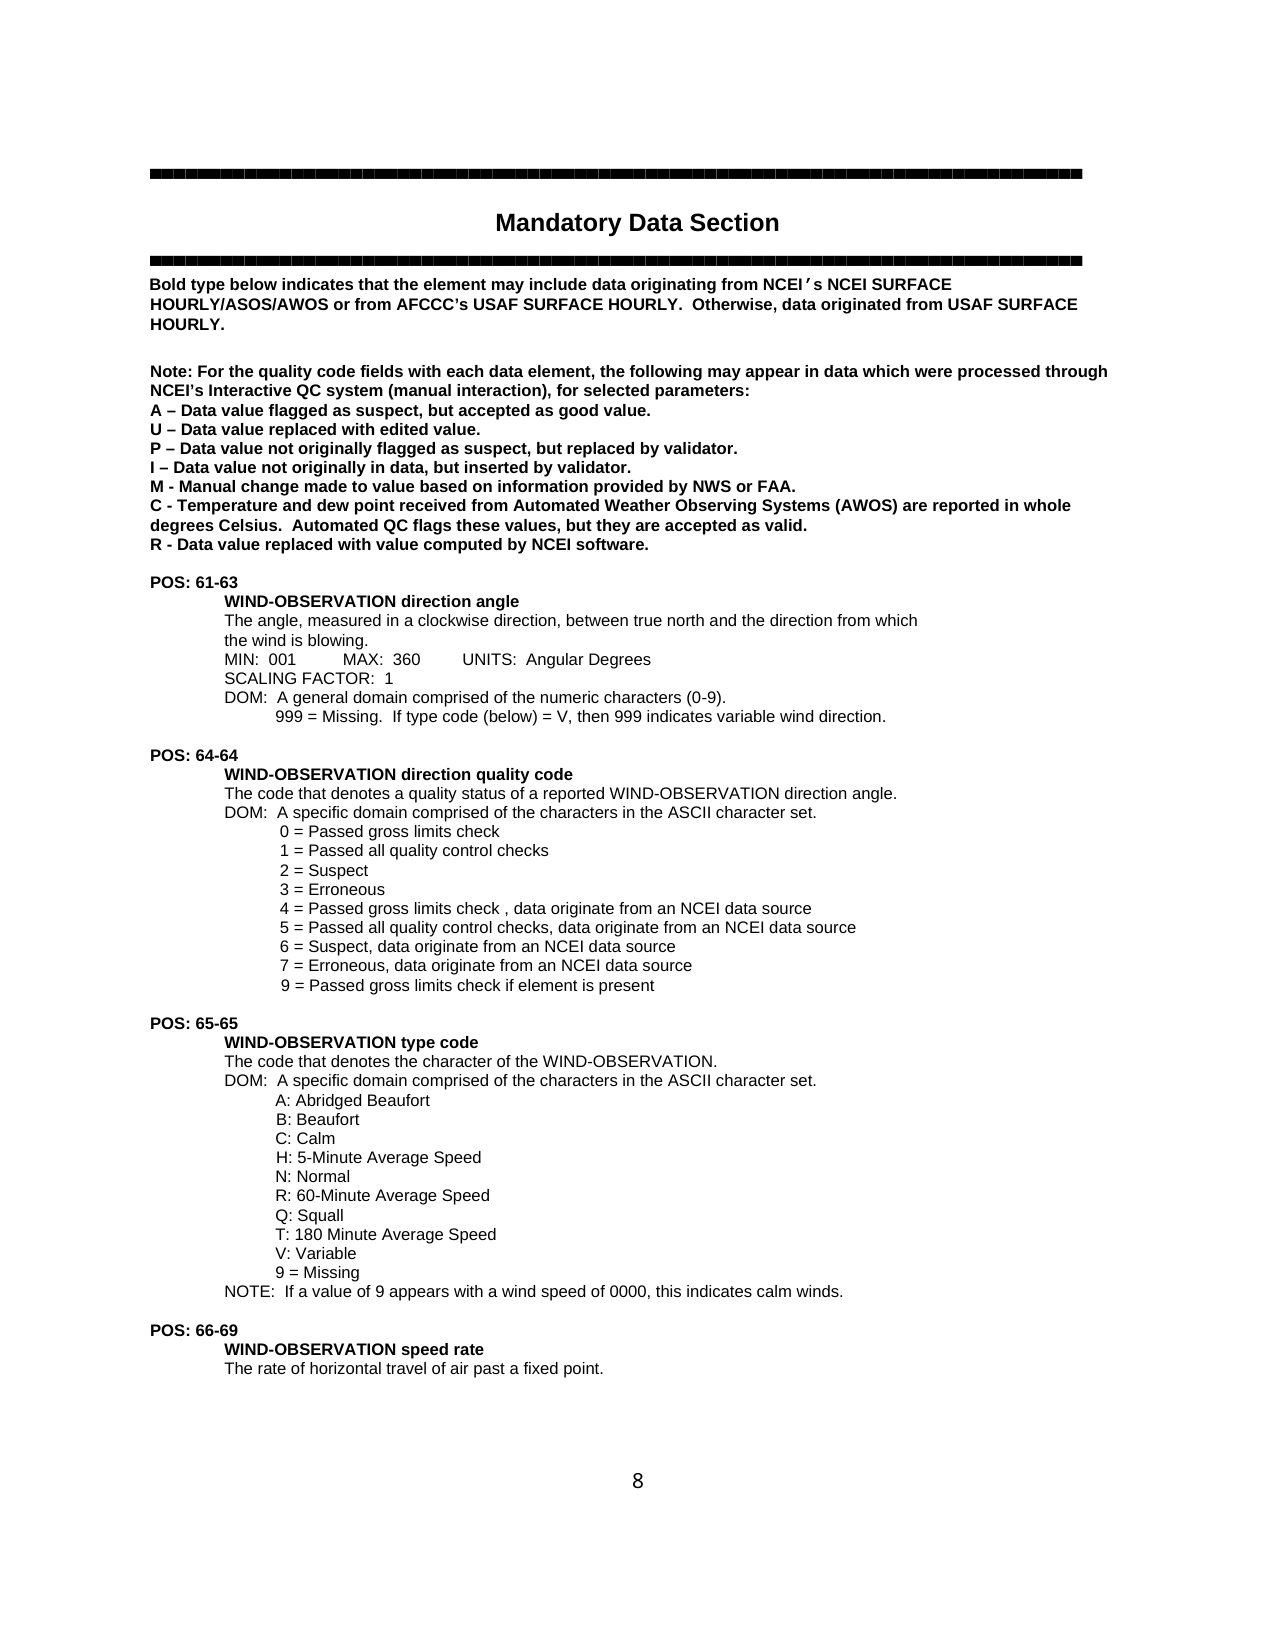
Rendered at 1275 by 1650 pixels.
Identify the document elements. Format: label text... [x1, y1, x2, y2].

text A – Data value flagged as suspect, but accepted as good value. [150, 400, 1125, 419]
text 2 = Suspect [150, 860, 1125, 879]
text H: 5-Minute Average Speed [150, 1148, 1125, 1167]
text 1 = Passed all quality control checks [150, 841, 1125, 860]
text MIN: 001 MAX: 360 UNITS: Angular Degrees [150, 649, 1125, 669]
text 3 = Erroneous [150, 879, 1125, 899]
text WIND-OBSERVATION type code [150, 1033, 1125, 1052]
text 6 = Suspect, data originate from an NCEI data source [150, 937, 1125, 956]
text V: Variable [150, 1244, 1125, 1263]
text T: 180 Minute Average Speed [150, 1224, 1125, 1244]
text Q: Squall [150, 1205, 1125, 1224]
text C - Temperature and dew point received from Automated Weather Observing Systems (AWOS) are reported in whole degrees Celsius. Automated QC flags these values, but they are accepted as valid. [150, 496, 1125, 534]
text SCALING FACTOR: 1 [150, 669, 1125, 688]
text NOTE: If a value of 9 appears with a wind speed of 0000, this indicates calm winds. [150, 1282, 1125, 1301]
text DOM: A general domain comprised of the numeric characters (0-9). [150, 688, 1125, 707]
text 5 = Passed all quality control checks, data originate from an NCEI data source [150, 918, 1125, 937]
text R - Data value replaced with value computed by NCEI software. [150, 534, 1125, 554]
text WIND-OBSERVATION direction quality code [150, 764, 1125, 784]
text P – Data value not originally flagged as suspect, but replaced by validator. [150, 439, 1125, 458]
text POS: 65-65 [150, 1014, 1125, 1033]
text M - Manual change made to value based on information provided by NWS or FAA. [150, 477, 1125, 496]
text POS: 61-63 [150, 573, 1125, 592]
text POS: 64-64 [150, 745, 1125, 764]
text C: Calm [150, 1129, 1125, 1148]
text 4 = Passed gross limits check , data originate from an NCEI data source [150, 899, 1125, 918]
text 999 = Missing. If type code (below) = V, then 999 indicates variable wind direction. [150, 707, 1125, 726]
text A: Abridged Beaufort [150, 1090, 1125, 1109]
text The angle, measured in a clockwise direction, between true north and the direction from which [150, 611, 1125, 630]
text Bold type below indicates that the element may include data originating from NCEI’s NCEI SURFACE HOURLY/ASOS/AWOS or from AFCCC’s USAF SURFACE HOURLY. Otherwise, data originated from USAF SURFACE HOURLY. [75, 274, 1125, 333]
text U – Data value replaced with edited value. [150, 419, 1125, 439]
text The code that denotes a quality status of a reported WIND-OBSERVATION direction angle. [150, 784, 1125, 803]
text 7 = Erroneous, data originate from an NCEI data source [150, 956, 1125, 975]
text ▀▀▀▀▀▀▀▀▀▀▀▀▀▀▀▀▀▀▀▀▀▀▀▀▀▀▀▀▀▀▀▀▀▀▀▀▀▀▀▀▀▀▀▀▀▀▀▀▀▀▀▀▀▀▀▀▀▀▀▀▀▀▀▀▀▀▀▀▀▀▀▀▀▀▀▀▀▀▀ [150, 169, 1125, 188]
text The rate of horizontal travel of air past a fixed point. [150, 1359, 1125, 1378]
text ▀▀▀▀▀▀▀▀▀▀▀▀▀▀▀▀▀▀▀▀▀▀▀▀▀▀▀▀▀▀▀▀▀▀▀▀▀▀▀▀▀▀▀▀▀▀▀▀▀▀▀▀▀▀▀▀▀▀▀▀▀▀▀▀▀▀▀▀▀▀▀▀▀▀▀▀▀▀▀ [150, 255, 1125, 274]
text I – Data value not originally in data, but inserted by validator. [150, 458, 1125, 477]
text Mandatory Data Section [150, 207, 1125, 236]
text 9 = Passed gross limits check if element is present [225, 975, 1125, 994]
text N: Normal [150, 1167, 1125, 1186]
text 0 = Passed gross limits check [150, 822, 1125, 841]
text WIND-OBSERVATION speed rate [150, 1339, 1125, 1359]
text B: Beaufort [150, 1109, 1125, 1129]
text The code that denotes the character of the WIND-OBSERVATION. [150, 1052, 1125, 1071]
text DOM: A specific domain comprised of the characters in the ASCII character set. [150, 803, 1125, 822]
text POS: 66-69 [150, 1320, 1125, 1339]
text DOM: A specific domain comprised of the characters in the ASCII character set. [150, 1071, 1125, 1090]
text the wind is blowing. [150, 630, 1125, 649]
text 9 = Missing [150, 1263, 1125, 1282]
text R: 60-Minute Average Speed [150, 1186, 1125, 1205]
text Note: For the quality code fields with each data element, the following may appear in data which were processed through NCEI’s Interactive QC system (manual interaction), for selected parameters: [150, 362, 1125, 400]
text WIND-OBSERVATION direction angle [150, 592, 1125, 611]
